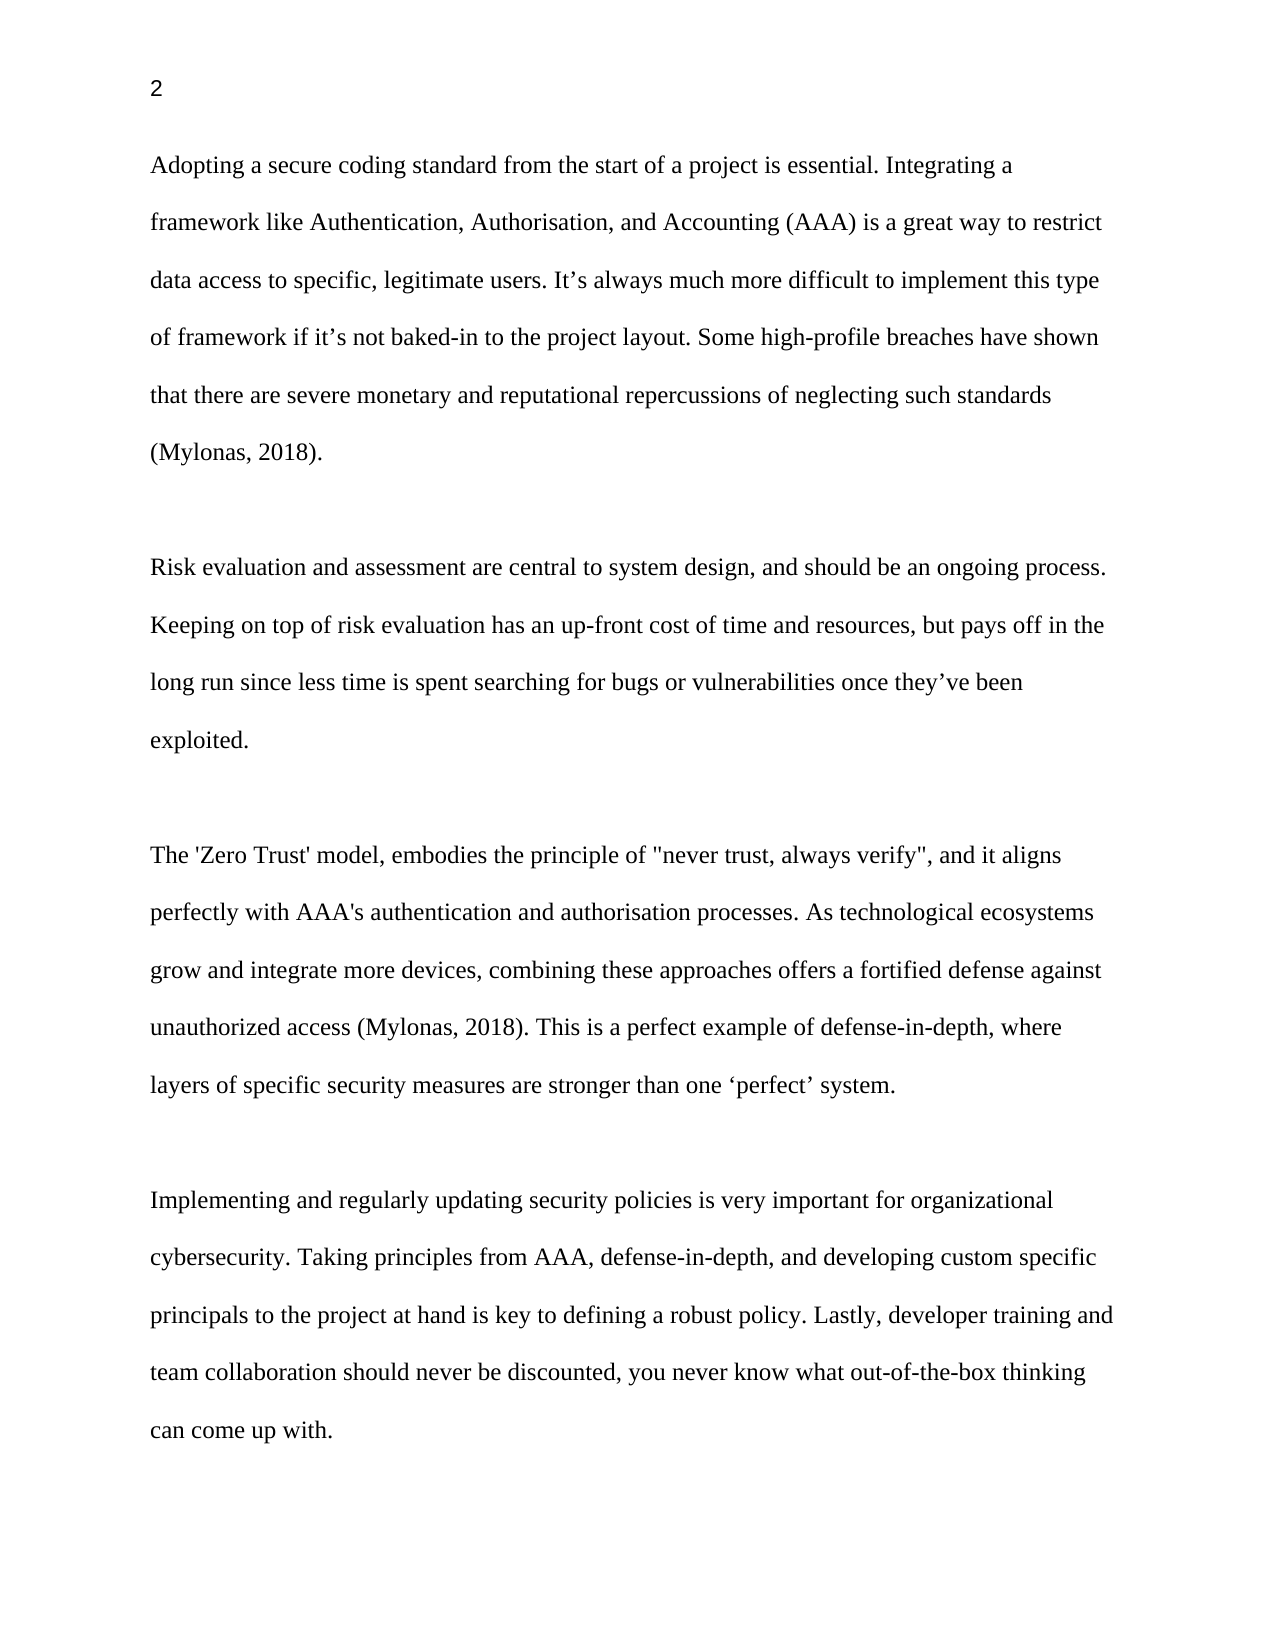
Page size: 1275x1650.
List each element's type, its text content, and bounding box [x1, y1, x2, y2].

text Risk evaluation and assessment are central to system design, and should be an ongoing process. Keeping on top of risk evaluation has an up-front cost of time and resources, but pays off in the long run since less time is spent searching for bugs or vulnerabilities once they’ve been exploited. [150, 552, 1125, 754]
text The 'Zero Trust' model, embodies the principle of "never trust, always verify", and it aligns perfectly with AAA's authentication and authorisation processes. As technological ecosystems grow and integrate more devices, combining these approaches offers a fortified defense against unauthorized access (Mylonas, 2018). This is a perfect example of defense-in-depth, where layers of specific security measures are stronger than one ‘perfect’ system. [150, 840, 1125, 1099]
text Adopting a secure coding standard from the start of a project is essential. Integrating a framework like Authentication, Authorisation, and Accounting (AAA) is a great way to restrict data access to specific, legitimate users. It’s always much more difficult to implement this type of framework if it’s not baked-in to the project layout. Some high-profile breaches have shown that there are severe monetary and reputational repercussions of neglecting such standards (Mylonas, 2018). [150, 150, 1125, 466]
text Implementing and regularly updating security policies is very important for organizational cybersecurity. Taking principles from AAA, defense-in-depth, and developing custom specific principals to the project at hand is key to defining a robust policy. Lastly, developer training and team collaboration should never be discounted, you never know what out-of-the-box thinking can come up with. [150, 1185, 1125, 1444]
